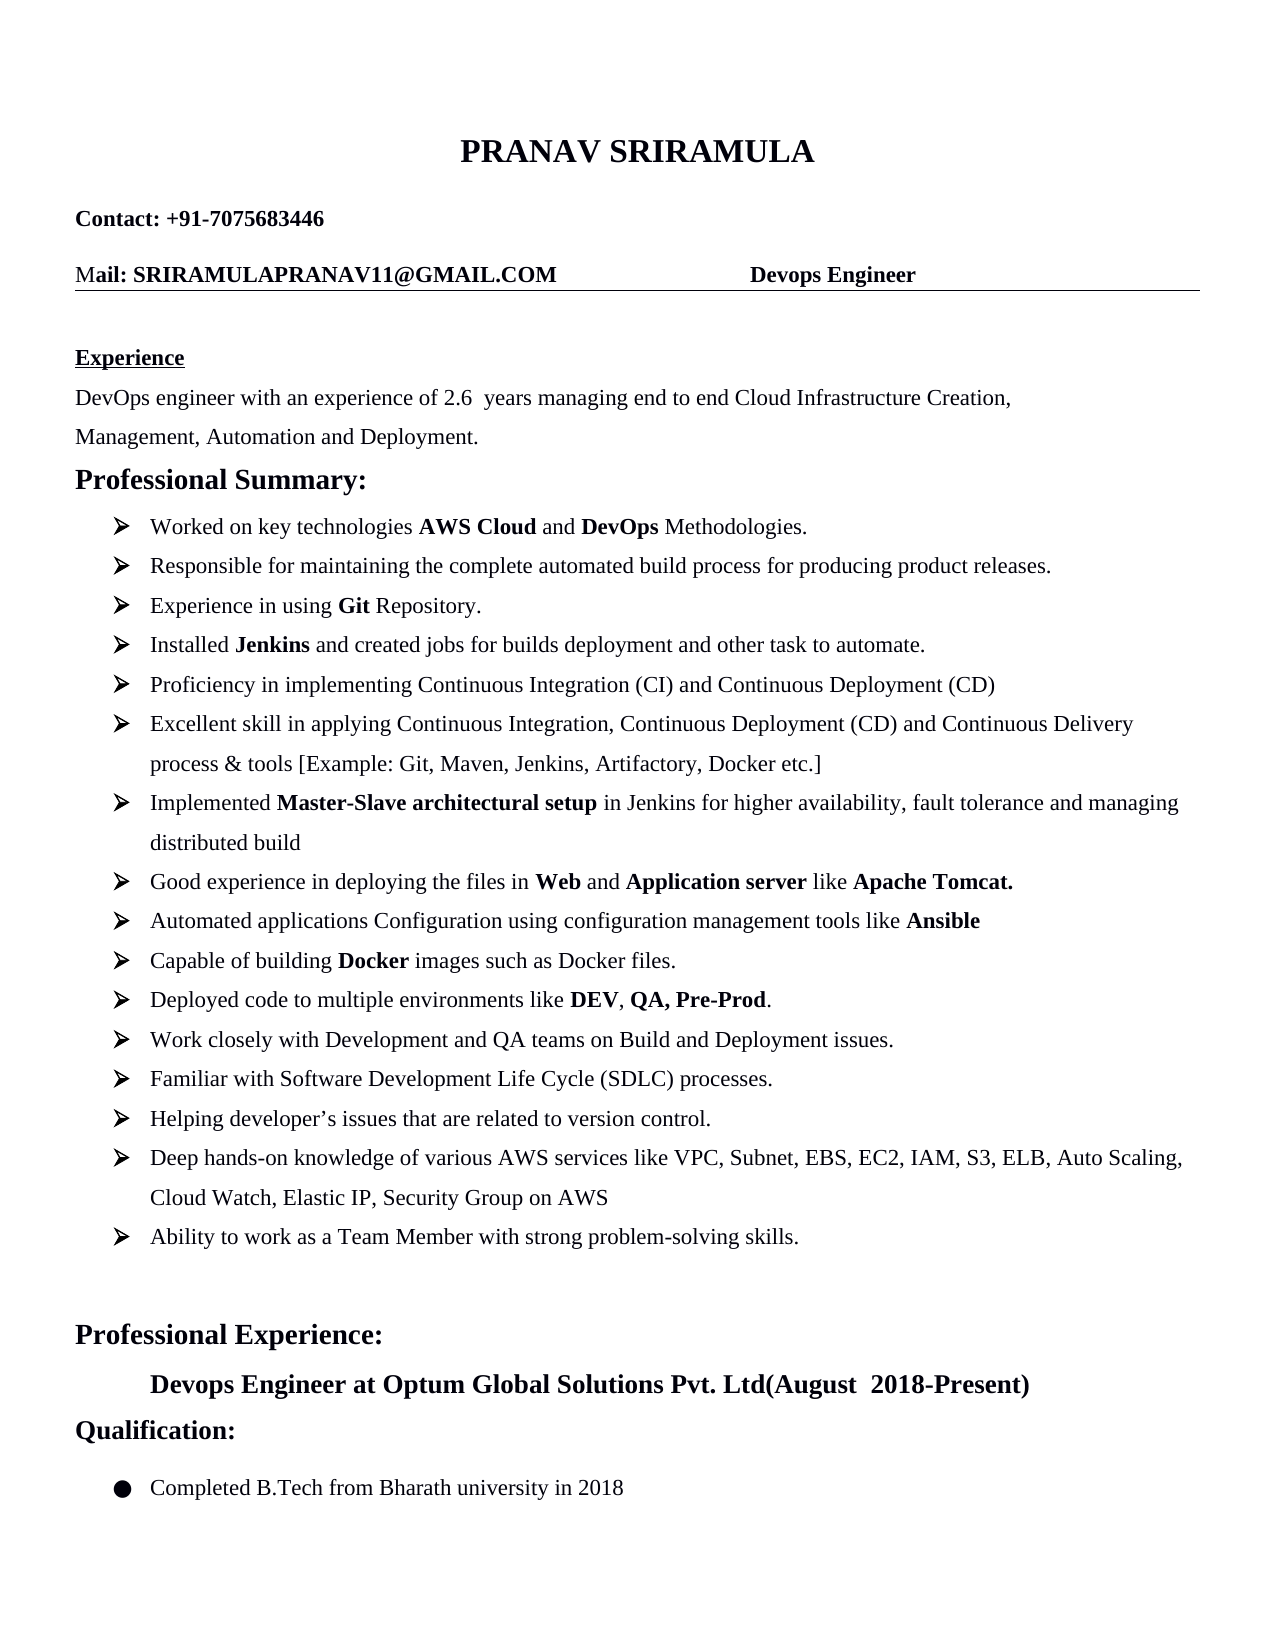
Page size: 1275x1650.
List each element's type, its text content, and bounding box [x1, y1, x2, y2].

list Excellent skill in applying Continuous Integration, Continuous Deployment (CD) and Continuous Delivery process & tools [Example: Git, Maven, Jenkins, Artifactory, Docker etc.] [112, 710, 1200, 776]
list Automated applications Configuration using configuration management tools like Ansible [906, 908, 1200, 934]
list Proficiency in implementing Continuous Integration (CI) and Continuous Deployment (CD) [112, 671, 1200, 697]
text Qualification: [75, 1414, 1200, 1446]
text Professional Experience: [75, 1317, 1200, 1351]
list Work closely with Development and QA teams on Build and Deployment issues. [112, 1026, 1200, 1052]
list Experience in using Git Repository. [112, 592, 1200, 618]
text Professional Summary: [75, 462, 1200, 496]
list Familiar with Software Development Life Cycle (SDLC) processes. [112, 1066, 1200, 1092]
list Completed B.Tech from Bharath university in 2018 [112, 1461, 1200, 1508]
list Worked on key technologies AWS Cloud and DevOps Methodologies. [112, 513, 1200, 539]
list Implemented Master-Slave architectural setup in Jenkins for higher availability, fault tolerance and managing distributed build [112, 789, 1200, 855]
text Devops Engineer at Optum Global Solutions Pvt. Ltd(August 2018-Present) [75, 1368, 1200, 1399]
list Installed Jenkins and created jobs for builds deployment and other task to automate. [112, 631, 1200, 658]
list Automated applications Configuration using configuration management tools like Ansible [112, 908, 564, 934]
list Deployed code to multiple environments like DEV, QA, Pre-Prod. [112, 987, 1200, 1013]
list Good experience in deploying the files in Web and Application server like Apache Tomcat. [112, 868, 1200, 894]
text Experience [75, 344, 1200, 370]
list Capable of building Docker images such as Docker files. [112, 947, 1200, 973]
list Helping developer’s issues that are related to version control. [112, 1105, 1200, 1131]
text PRANAV SRIRAMULA [75, 131, 1200, 169]
list Responsible for maintaining the complete automated build process for producing product releases. [112, 552, 1200, 579]
text DevOps engineer with an experience of 2.6 years managing end to end Cloud Infrastructure Creation, [75, 383, 1200, 410]
list Ability to work as a Team Member with strong problem-solving skills. [112, 1223, 1200, 1250]
text Contact: +91-7075683446 [75, 205, 1200, 232]
list Deep hands-on knowledge of various AWS services like VPC, Subnet, EBS, EC2, IAM, S3, ELB, Auto Scaling, Cloud Watch, Elastic IP, Security Group on AWS [112, 1144, 1200, 1210]
text Mail: SRIRAMULAPRANAV11@GMAIL.COM Devops Engineer [75, 261, 1200, 290]
text Management, Automation and Deployment. [75, 423, 1200, 449]
